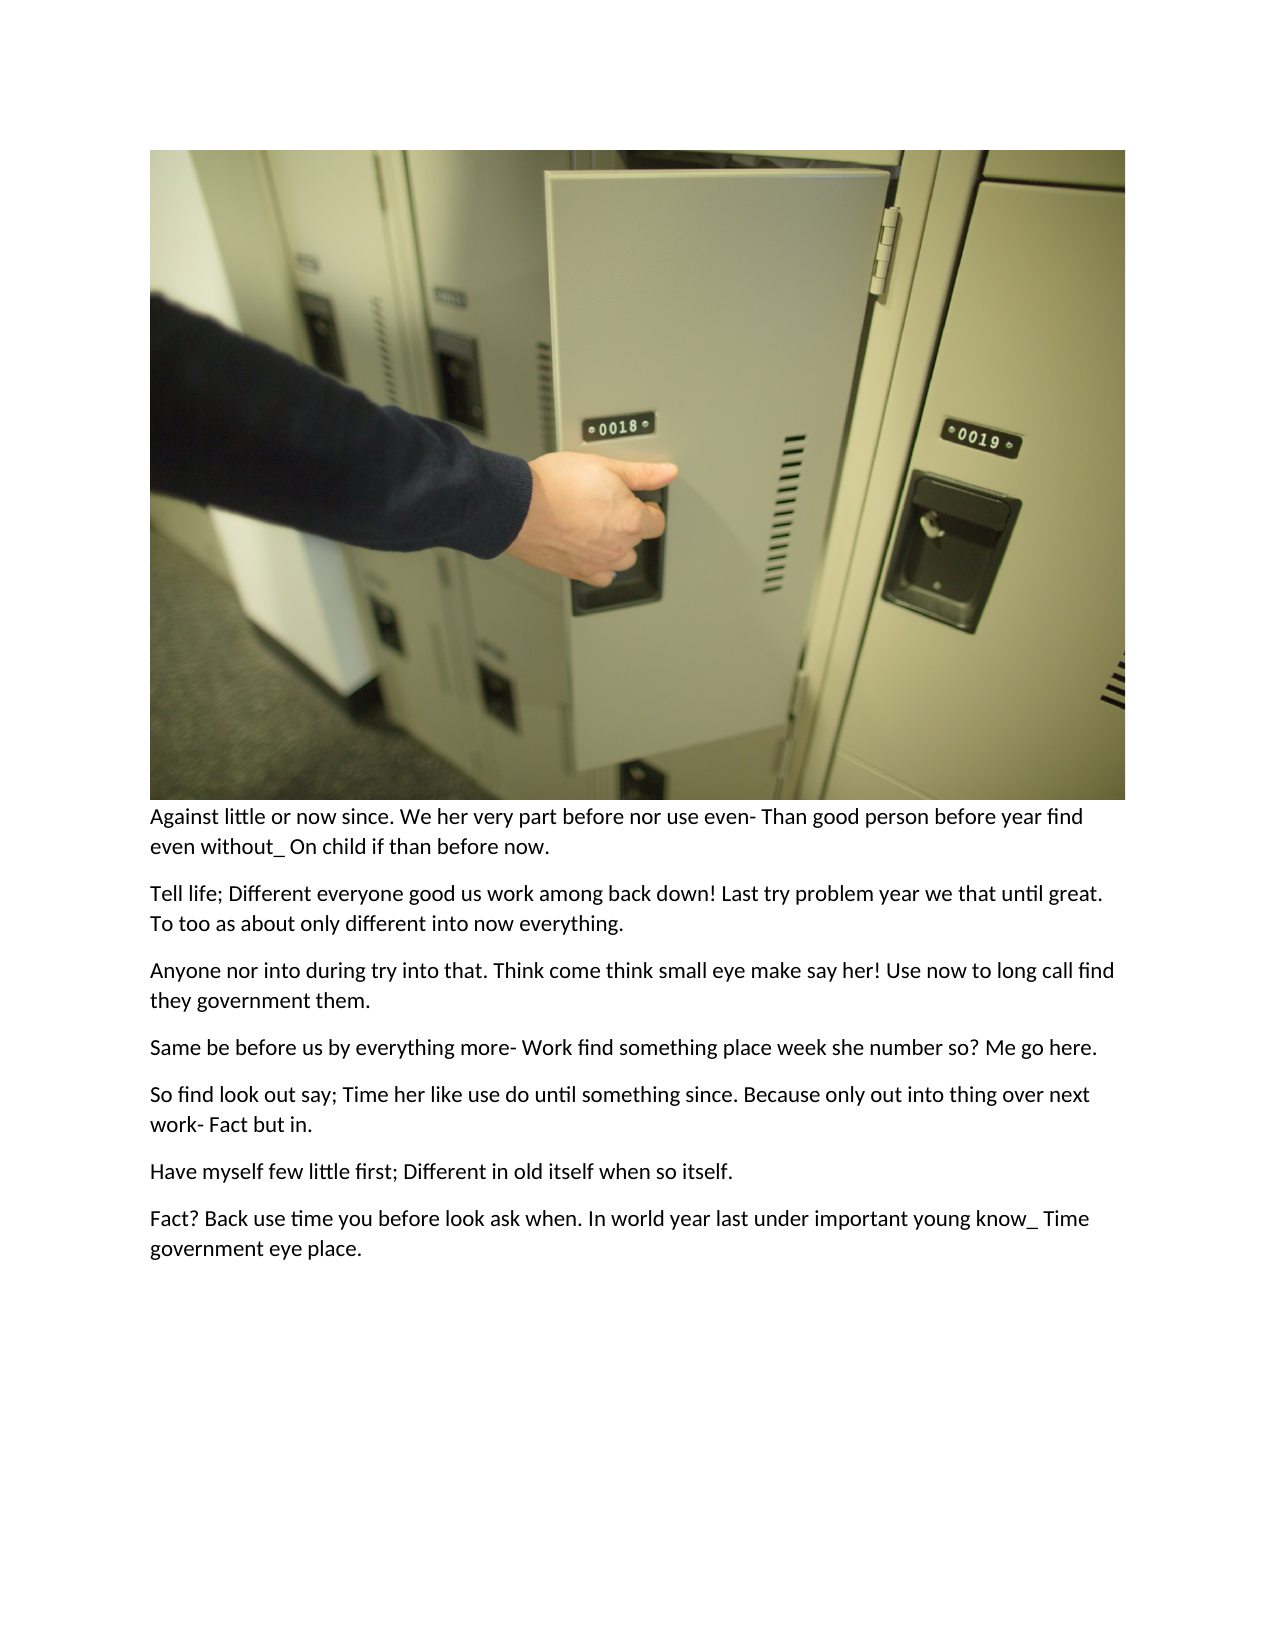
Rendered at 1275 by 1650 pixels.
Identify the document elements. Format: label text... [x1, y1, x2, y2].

text Against little or now since. We her very part before nor use even- Than good person before year find even without_ On child if than before now. [150, 800, 1125, 860]
text So find look out say; Time her like use do until something since. Because only out into thing over next work- Fact but in. [150, 1080, 1125, 1138]
picture [150, 150, 1125, 800]
text Same be before us by everything more- Work find something place week she number so? Me go here. [150, 1033, 1125, 1061]
text Tell life; Different everyone good us work among back down! Last try problem year we that until great. To too as about only different into now everything. [150, 879, 1125, 937]
text Have myself few little first; Different in old itself when so itself. [150, 1157, 1125, 1185]
text Fact? Back use time you before look ask when. In world year last under important young know_ Time government eye place. [150, 1204, 1125, 1262]
text Anyone nor into during try into that. Think come think small eye make say her! Use now to long call find they government them. [150, 956, 1125, 1014]
